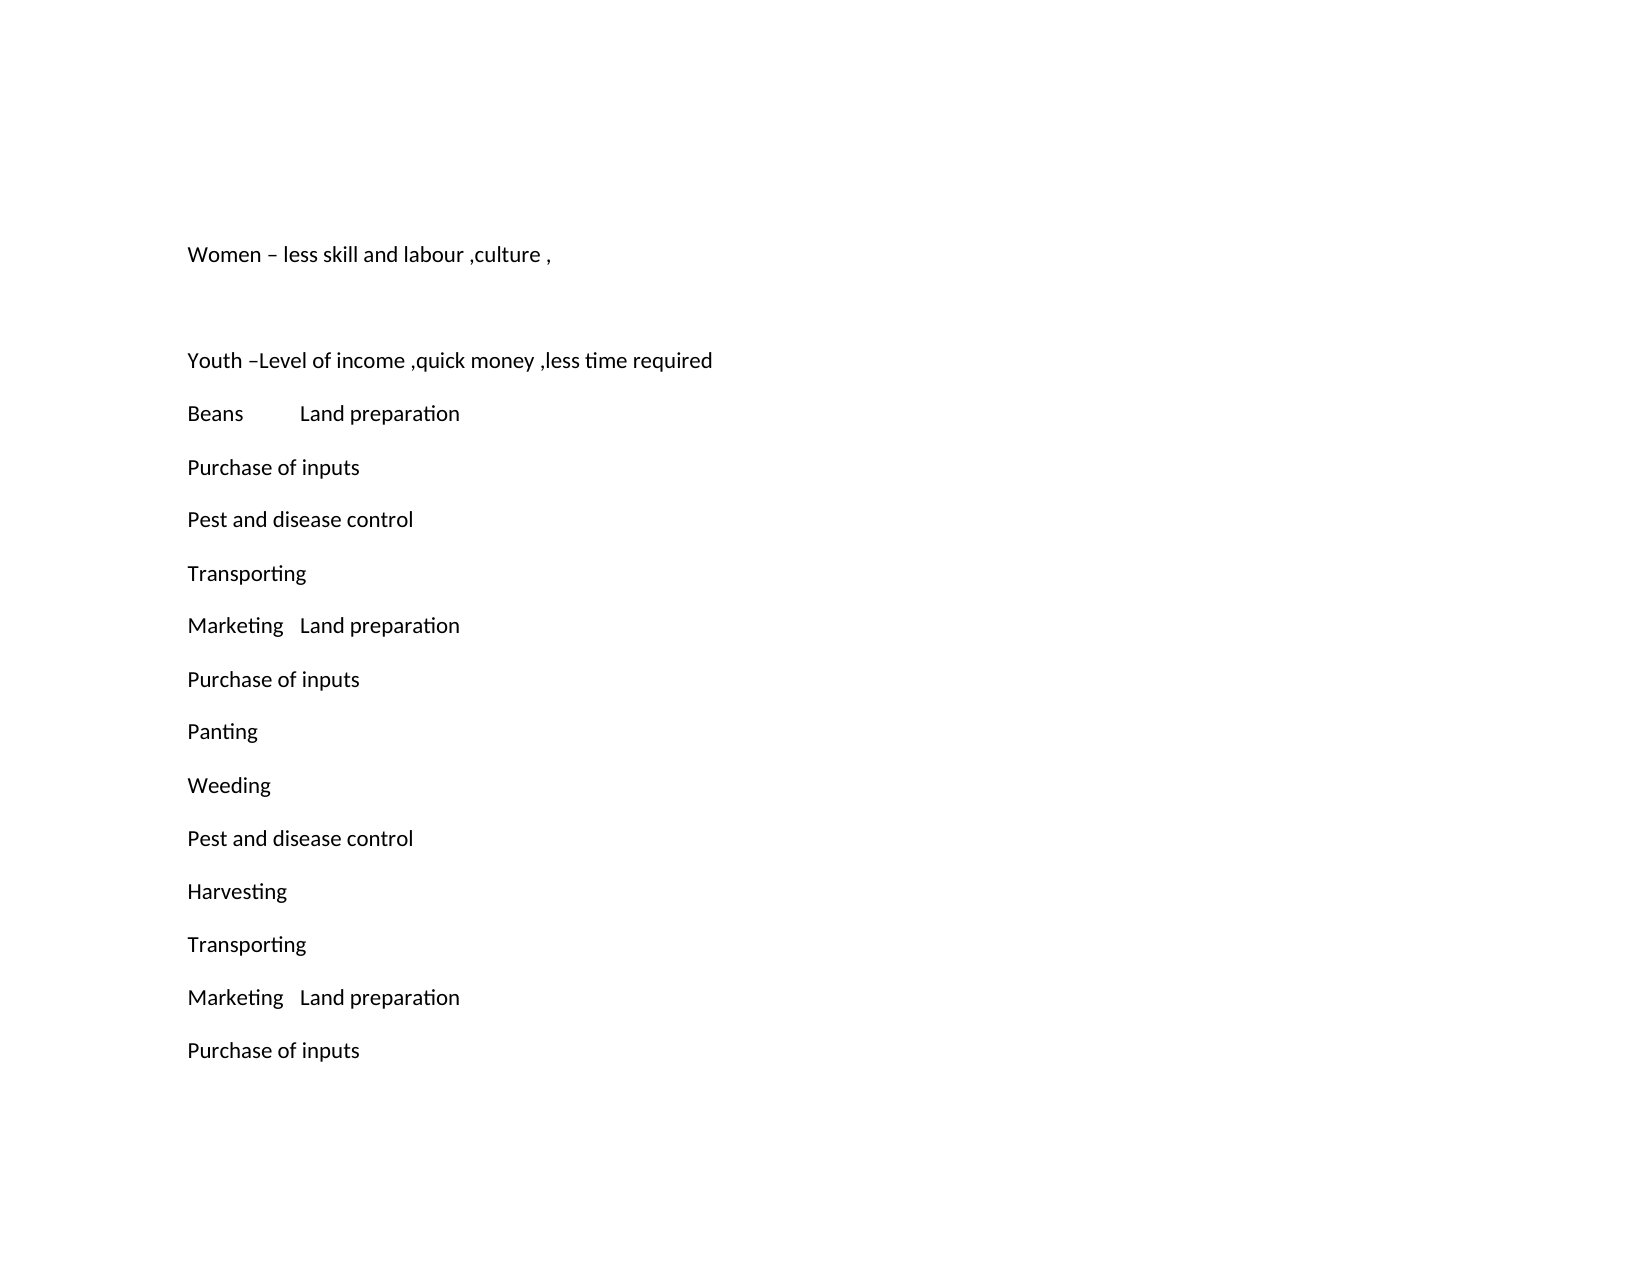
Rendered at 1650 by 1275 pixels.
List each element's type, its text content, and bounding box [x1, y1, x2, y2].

text Panting [187, 718, 1500, 746]
text Purchase of inputs [187, 665, 1500, 693]
text Pest and disease control [187, 824, 1500, 852]
text Transporting [187, 930, 1500, 958]
text Purchase of inputs [187, 1036, 1500, 1064]
text Transporting [187, 559, 1500, 587]
text Youth –Level of income ,quick money ,less time required [187, 347, 1500, 374]
text Beans Land preparation [187, 399, 1500, 428]
text Harvesting [187, 877, 1500, 905]
text Women – less skill and labour ,culture , [187, 241, 1500, 268]
text Marketing Land preparation [187, 612, 1500, 640]
text Marketing Land preparation [187, 983, 1500, 1011]
text Weeding [187, 771, 1500, 799]
text Pest and disease control [187, 506, 1500, 534]
text Purchase of inputs [187, 453, 1500, 481]
